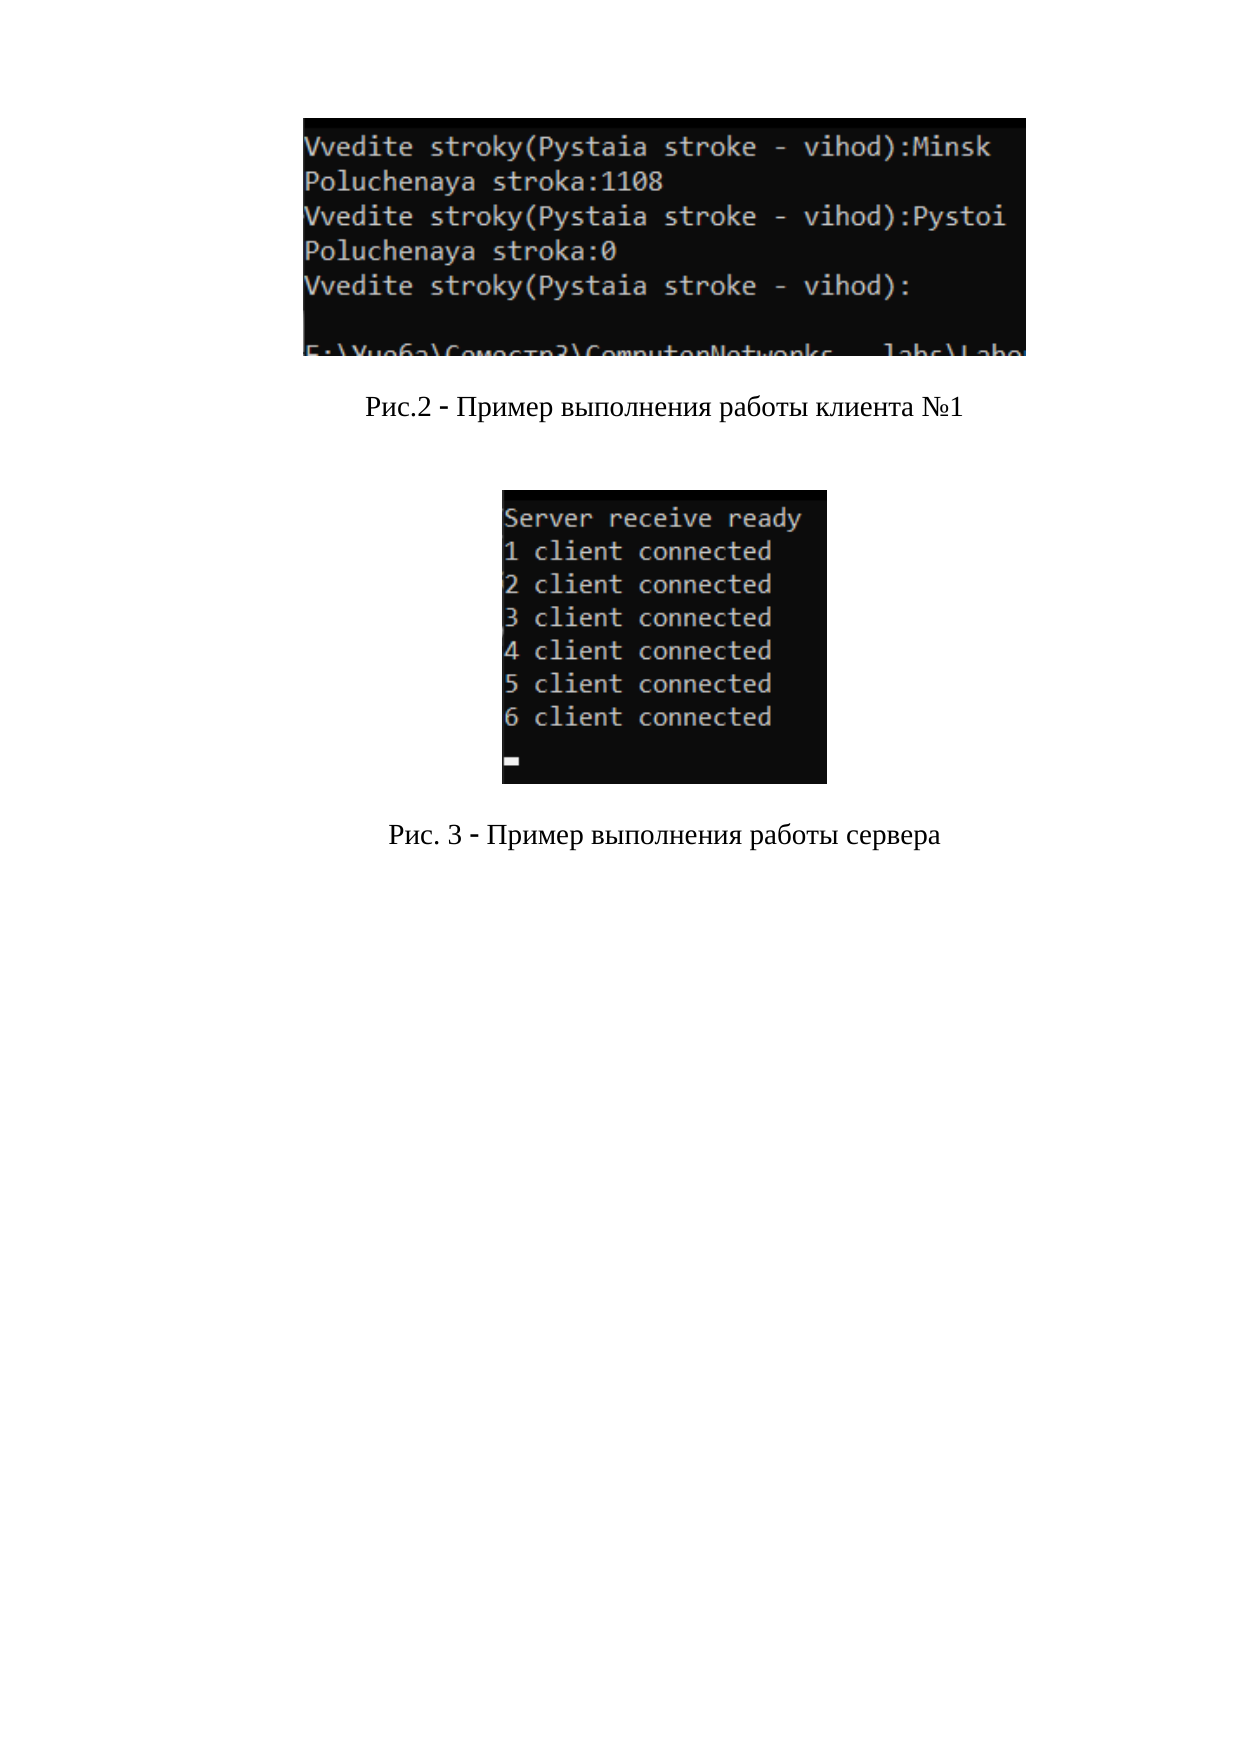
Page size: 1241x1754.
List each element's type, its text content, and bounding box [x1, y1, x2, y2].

picture [502, 490, 827, 784]
text Рис.2 Пример выполнения работы клиента №1 [177, 389, 1152, 423]
picture [303, 118, 1026, 356]
text Рис. 3 Пример выполнения работы сервера [177, 817, 1152, 851]
